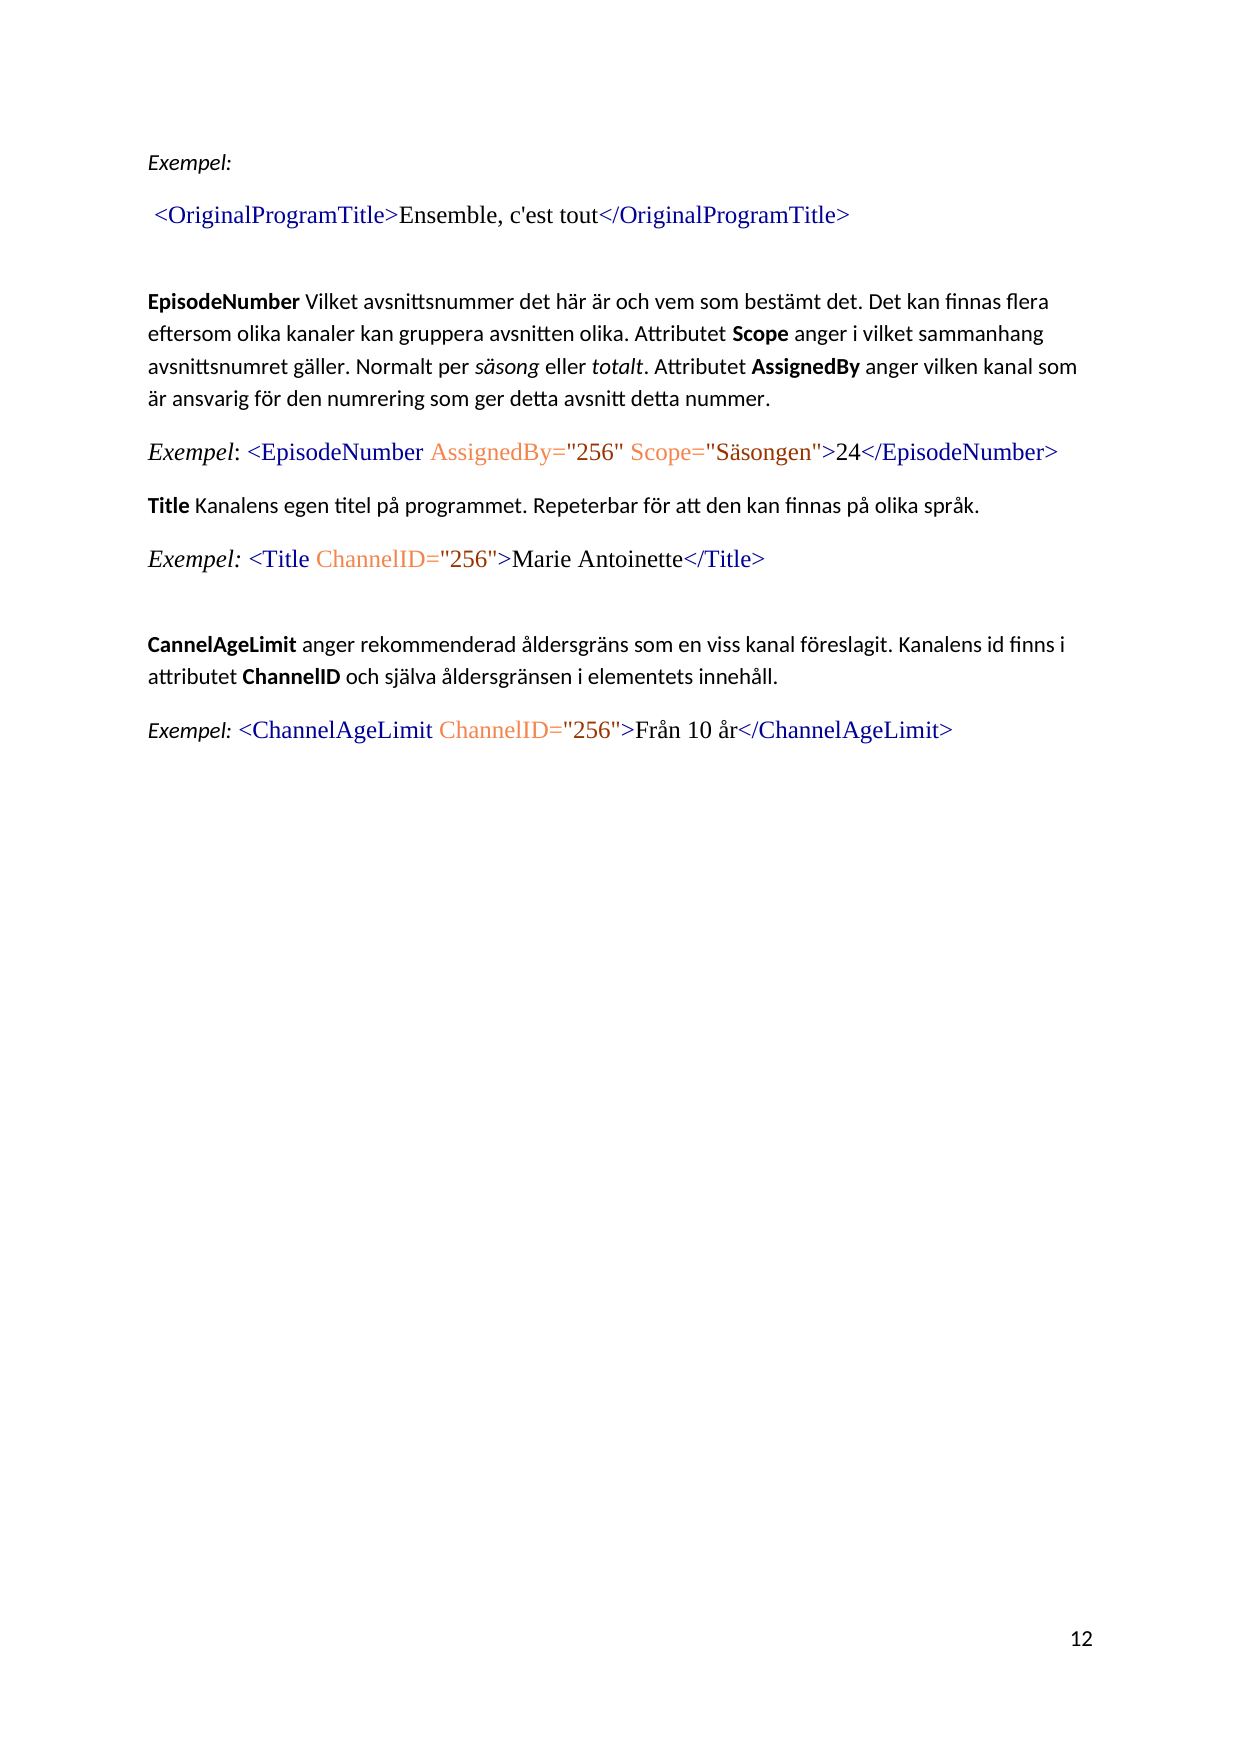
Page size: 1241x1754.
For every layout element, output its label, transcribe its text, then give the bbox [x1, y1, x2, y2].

text EpisodeNumber Vilket avsnittsnummer det här är och vem som bestämt det. Det kan finnas flera eftersom olika kanaler kan gruppera avsnitten olika. Attributet Scope anger i vilket sammanhang avsnittsnumret gäller. Normalt per säsong eller totalt. Attributet AssignedBy anger vilken kanal som är ansvarig för den numrering som ger detta avsnitt detta nummer. [148, 254, 1093, 412]
text Title Kanalens egen titel på programmet. Repeterbar för att den kan finnas på olika språk. [148, 491, 1093, 519]
text Exempel: <EpisodeNumber AssignedBy="256" Scope="Säsongen">24</EpisodeNumber> [148, 437, 1093, 466]
text Exempel: <ChannelAgeLimit ChannelID="256">Från 10 år</ChannelAgeLimit> [148, 715, 1093, 776]
text <OriginalProgramTitle>Ensemble, c'est tout</OriginalProgramTitle> [148, 201, 1093, 229]
text Exempel: [148, 148, 1093, 176]
text CannelAgeLimit anger rekommenderad åldersgräns som en viss kanal föreslagit. Kanalens id finns i attributet ChannelID och själva åldersgränsen i elementets innehåll. [148, 630, 1093, 690]
text Exempel: <Title ChannelID="256">Marie Antoinette</Title> [148, 544, 1093, 605]
